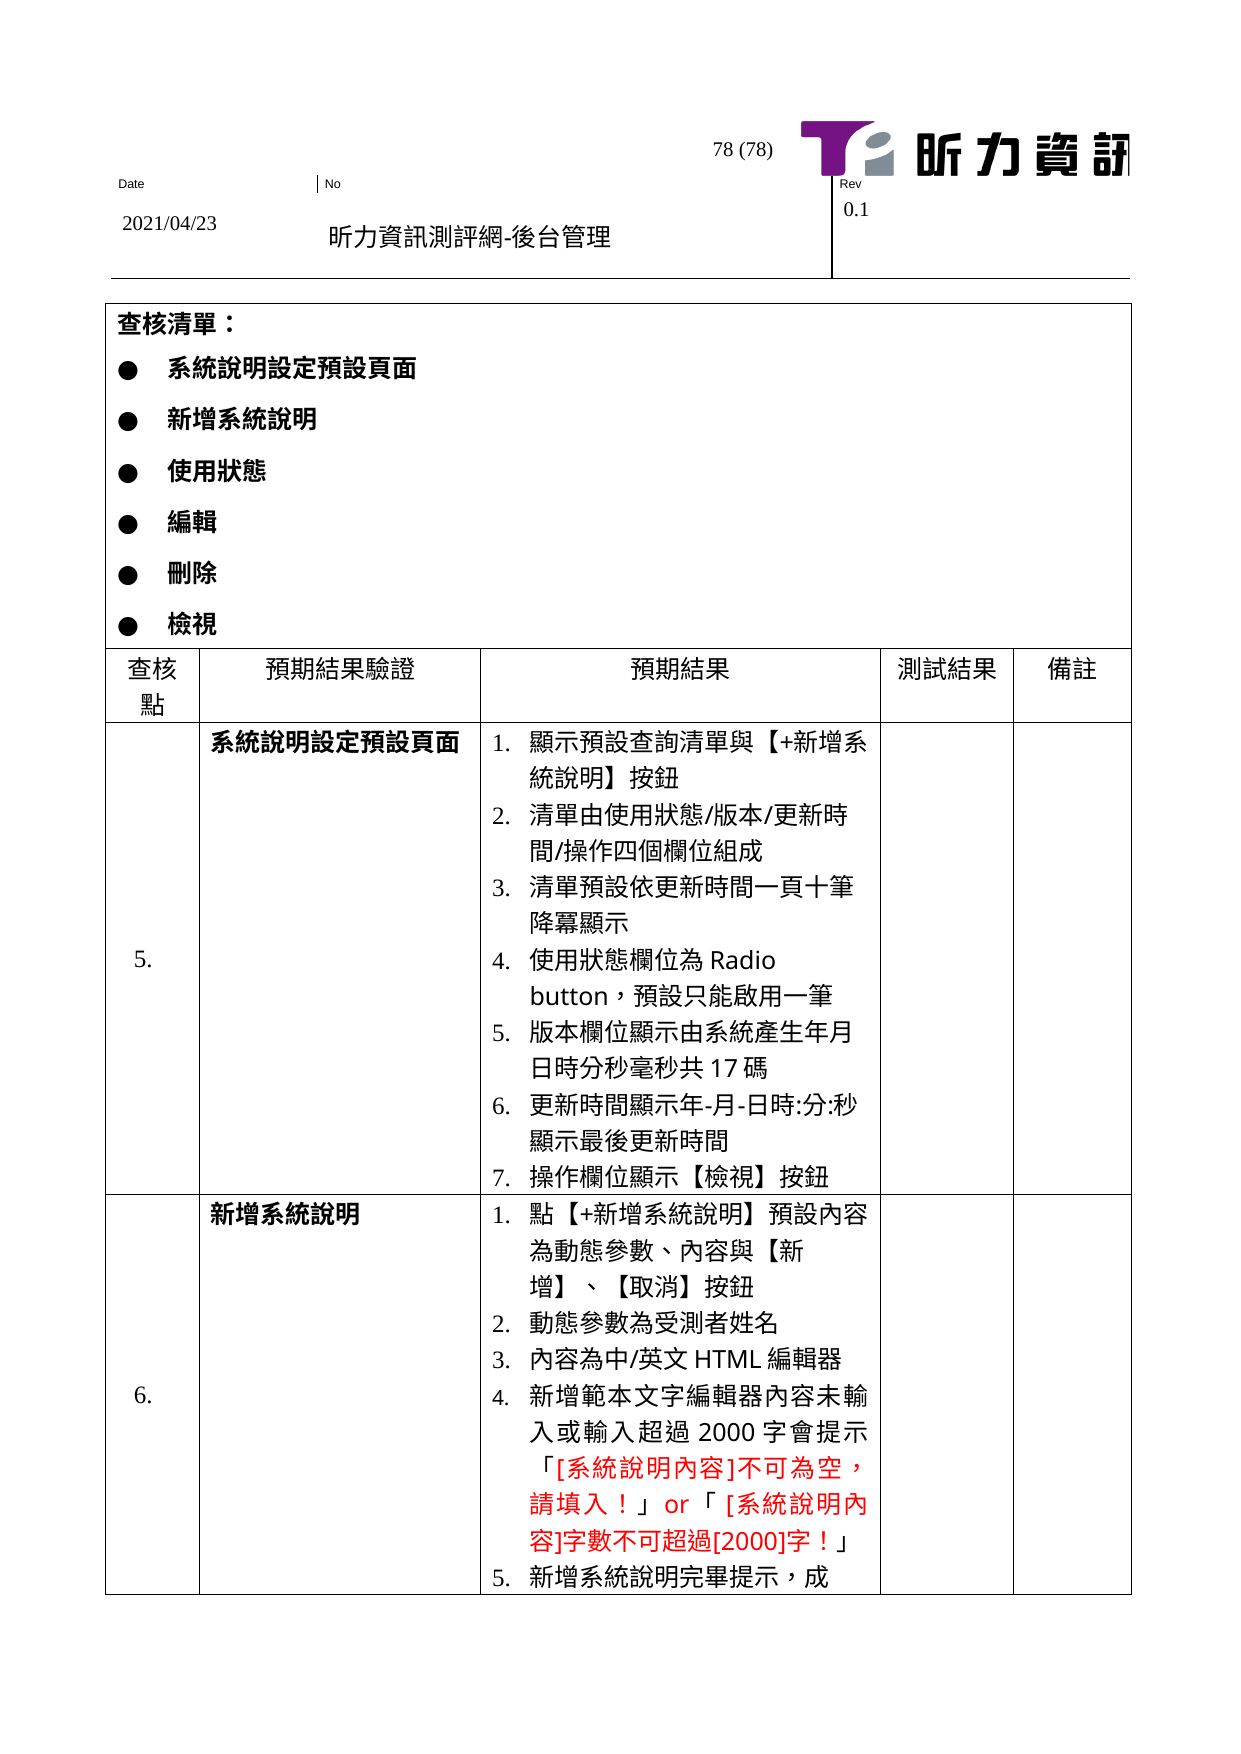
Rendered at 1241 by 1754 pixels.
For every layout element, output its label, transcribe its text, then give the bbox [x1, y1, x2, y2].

table_cell [481, 649, 880, 722]
table_cell [200, 723, 480, 1194]
table_cell [200, 1195, 480, 1594]
table_cell [481, 723, 880, 1194]
table_cell [1014, 1195, 1131, 1594]
picture [801, 121, 1130, 176]
table_cell [200, 649, 480, 722]
table_cell [106, 1195, 199, 1594]
table_cell [1014, 723, 1131, 1194]
table_cell [881, 1195, 1013, 1594]
table_cell [881, 649, 1013, 722]
table_cell 新增範本文字編輯器內容未輸入或輸入超過2000字會提示「[系統說明內容]不可為空，請填入！」or「 [系統說明內容]字數不可超過[2000]字！」 」 [481, 1195, 880, 1594]
table_cell [106, 723, 199, 1194]
table_cell [881, 723, 1013, 1194]
table_cell [106, 304, 1131, 648]
table_cell [1014, 649, 1131, 722]
table_cell [106, 649, 199, 722]
